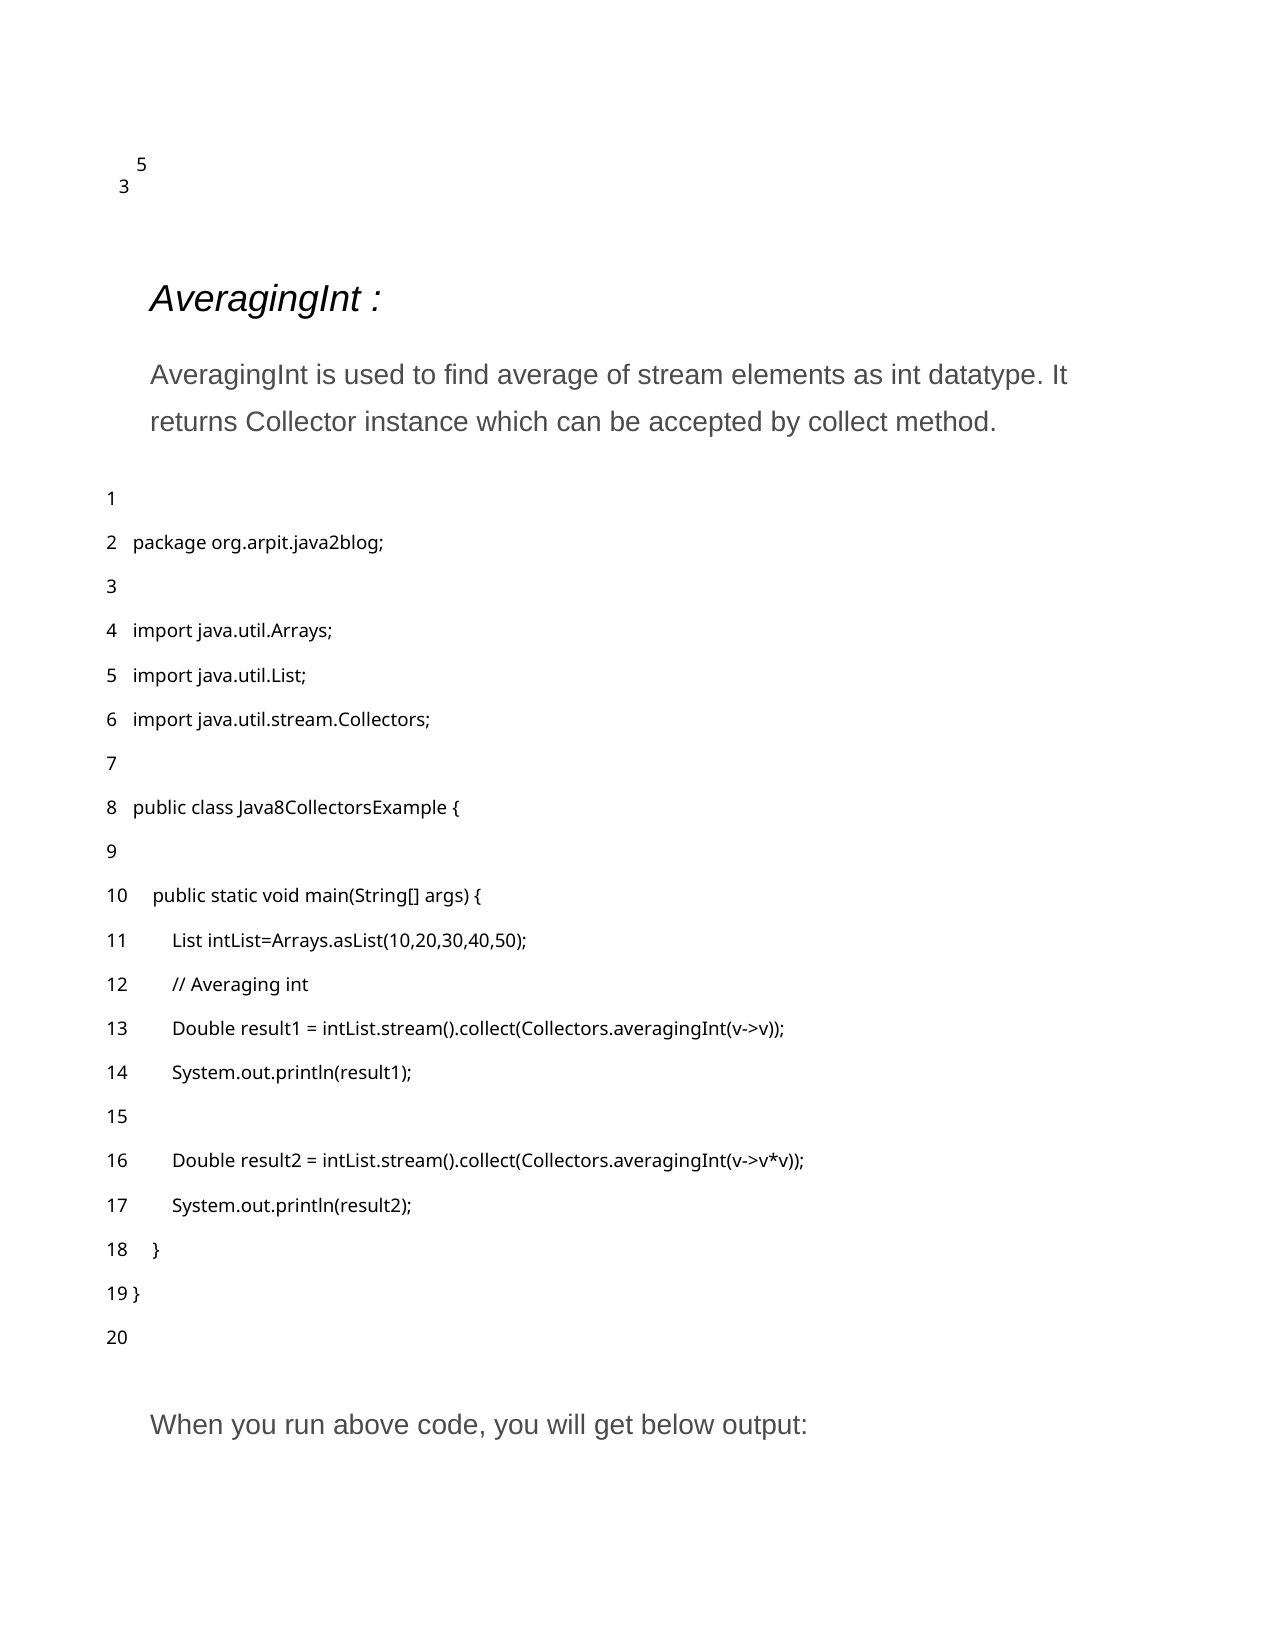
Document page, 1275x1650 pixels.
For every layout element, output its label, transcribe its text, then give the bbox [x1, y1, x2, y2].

subtitle AveragingInt : [150, 273, 1125, 320]
text When you run above code, you will get below output: [150, 1394, 1125, 1441]
text AveragingInt is used to find average of stream elements as int datatype. It returns Collector instance which can be accepted by collect method. [150, 343, 1125, 437]
table_header 1 2 3 [117, 150, 134, 242]
table_header package org.arpit.java2blog; import java.util.Arrays; import java.util.List; import java.util.stream.Collectors; public class Java8CollectorsExample { public static void main(String[] args) { List intList=Arrays.asList(10,20,30,40,50); // Averaging int Double result1 = intList.stream().collect(Collectors.averagingInt(v->v)); System.out.println(result1); Double result2 = intList.stream().collect(Collectors.averagingInt(v->v*v)); System.out.println(result2); } } [131, 484, 1125, 1370]
table_header 1 2 3 4 5 6 7 8 9 10 11 12 13 14 15 16 17 18 19 20 [105, 484, 131, 1370]
table_header 5 [134, 150, 1125, 242]
